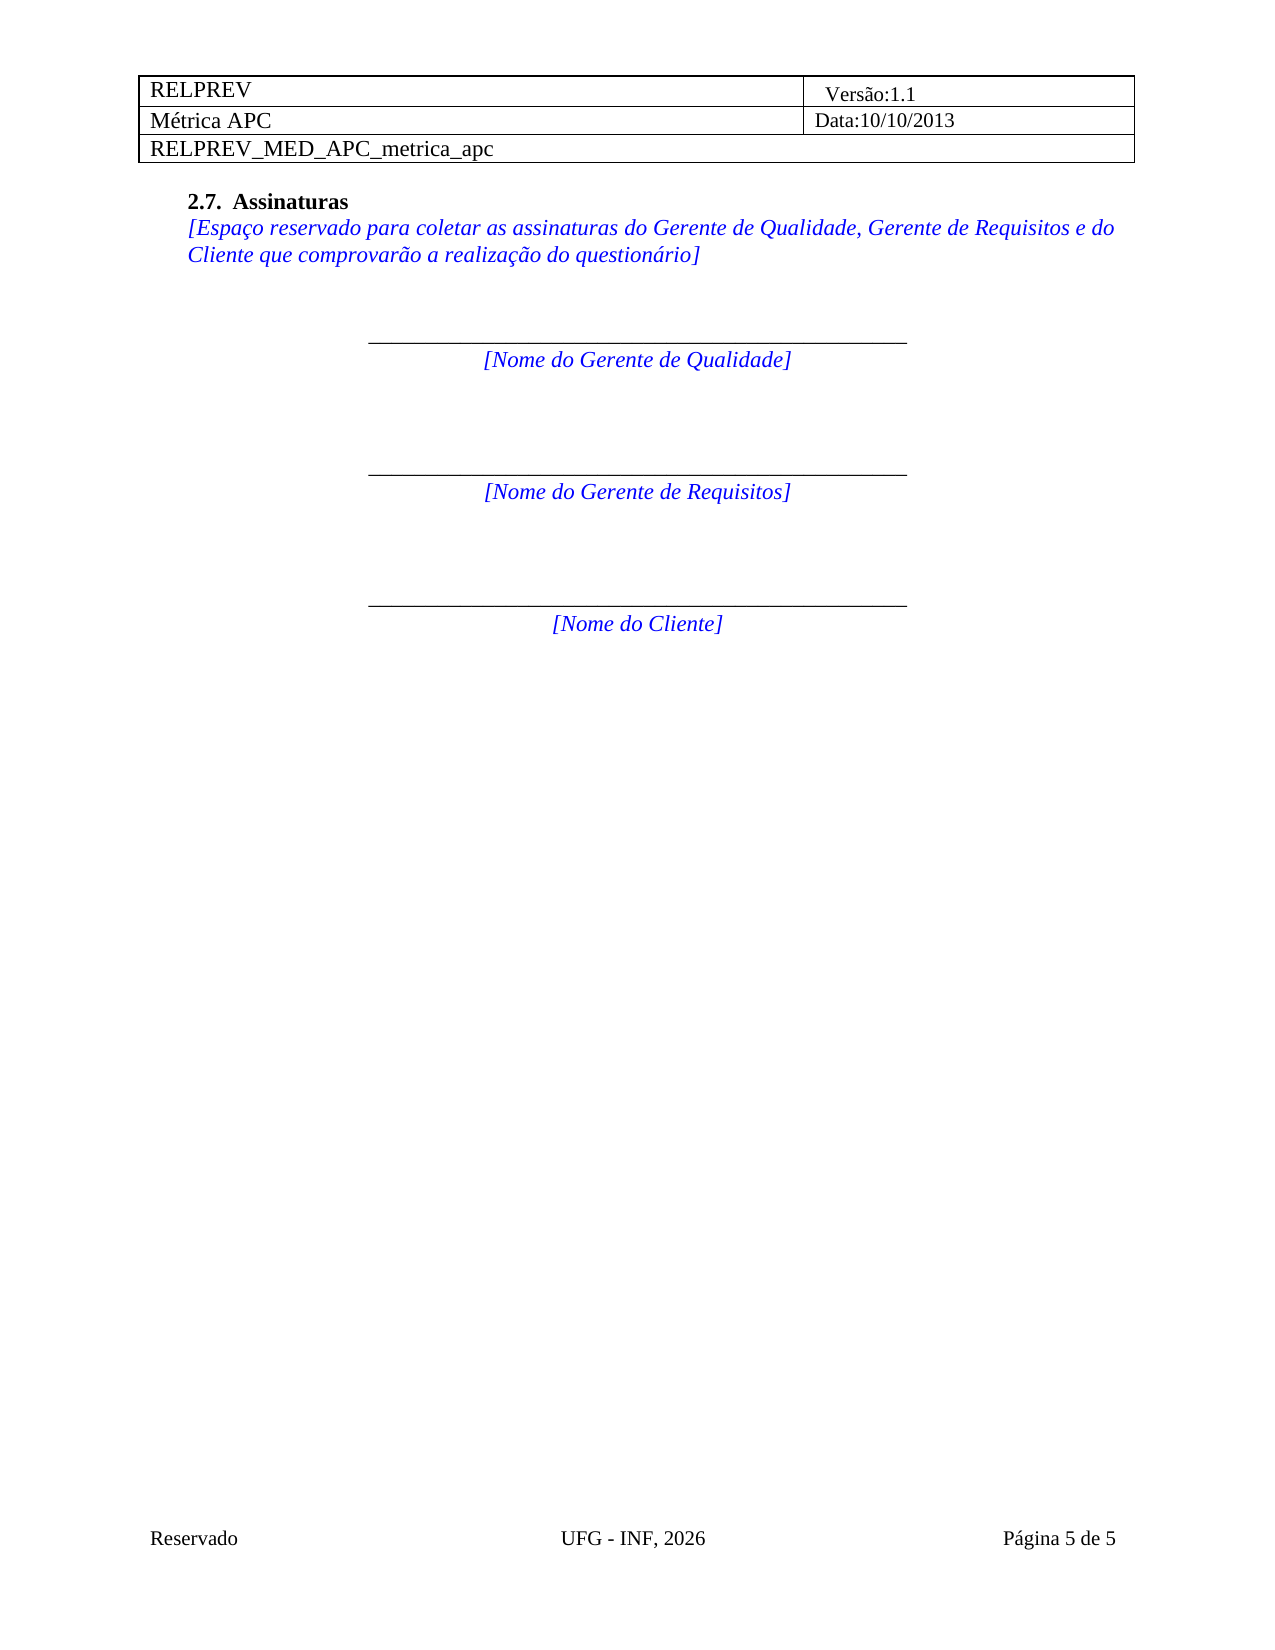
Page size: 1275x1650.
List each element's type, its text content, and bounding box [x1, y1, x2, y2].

text [Nome do Cliente] [150, 610, 1125, 636]
text _______________________________________________ [150, 452, 1125, 478]
text _______________________________________________ [150, 320, 1125, 346]
text [Nome do Gerente de Requisitos] [150, 478, 1125, 504]
text [Nome do Gerente de Qualidade] [150, 346, 1125, 373]
text [Espaço reservado para coletar as assinaturas do Gerente de Qualidade, Gerente de Requisitos e do Cliente que comprovarão a realização do questionário] [187, 214, 1125, 267]
list Assinaturas [187, 188, 1125, 214]
text _______________________________________________ [150, 583, 1125, 610]
